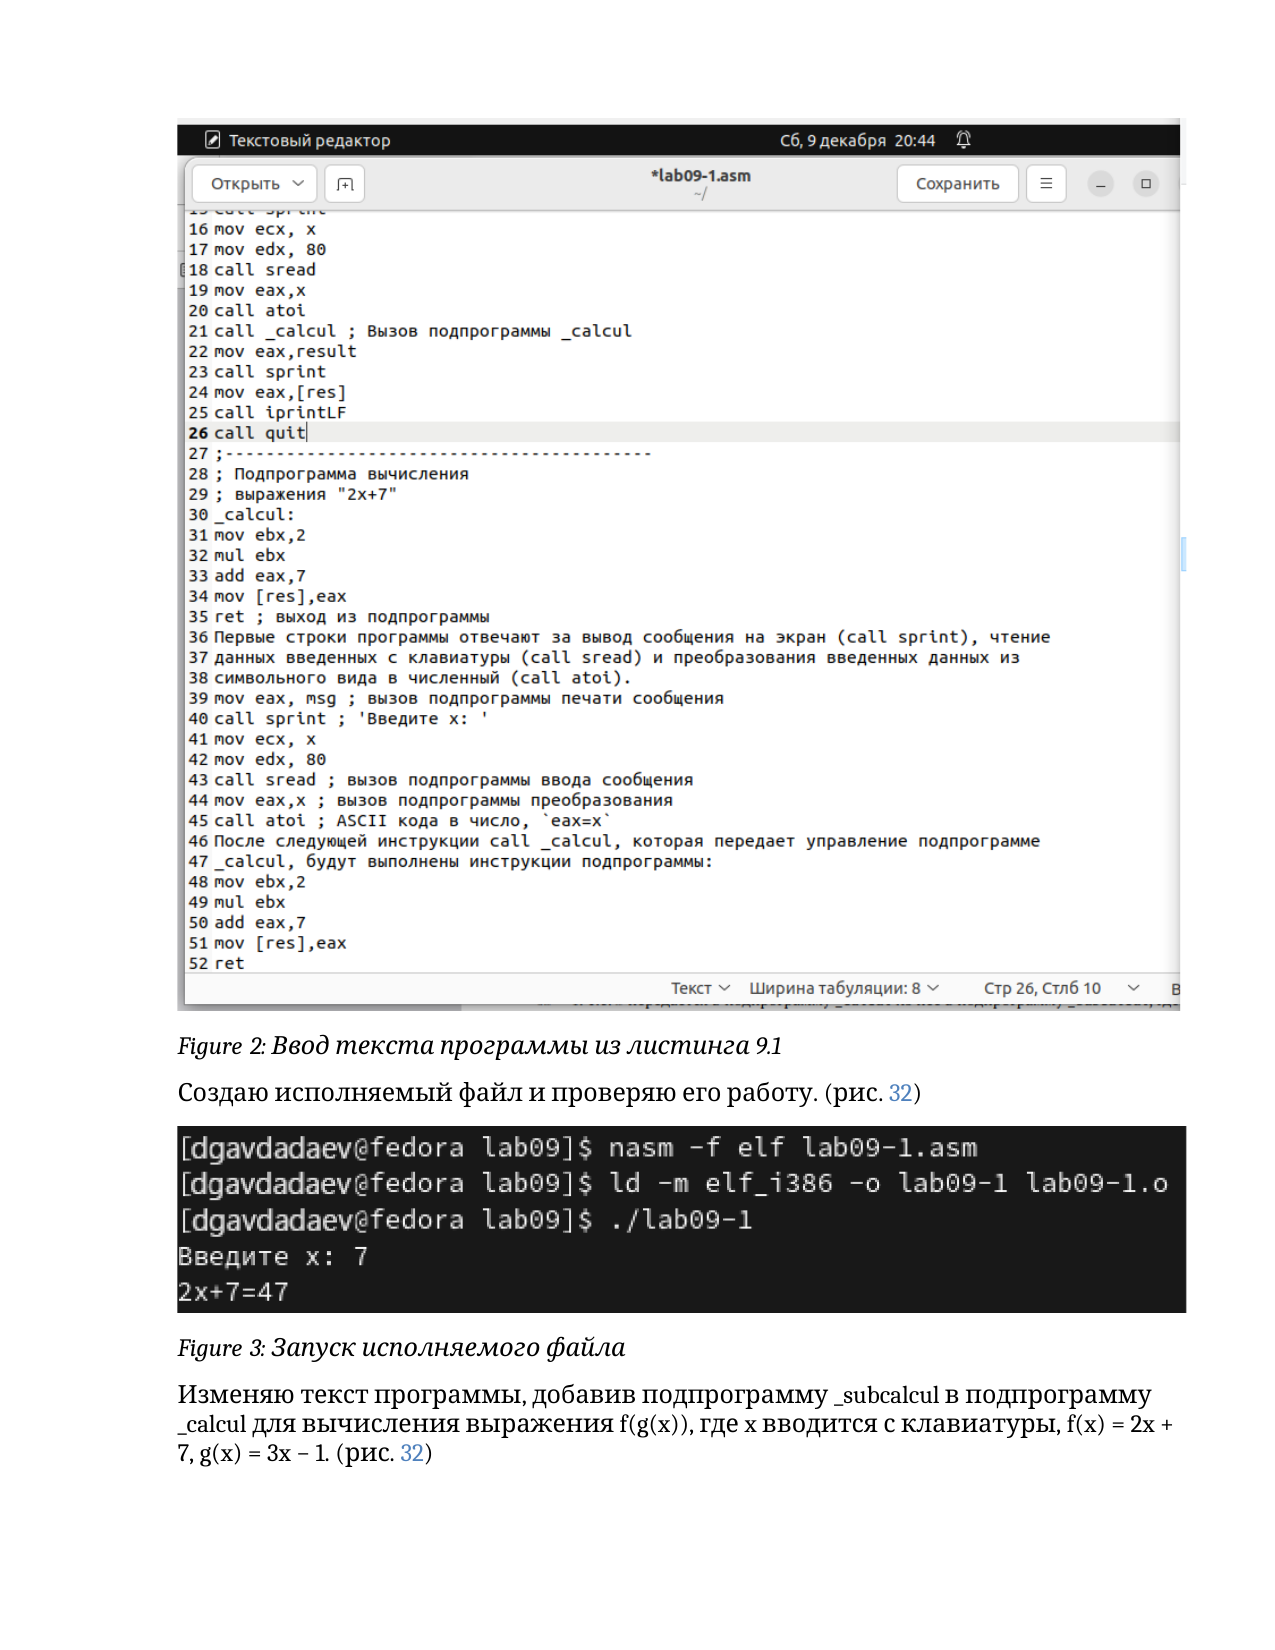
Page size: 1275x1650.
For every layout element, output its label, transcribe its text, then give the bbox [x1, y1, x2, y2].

text Изменяю текст программы, добавив подпрограмму _subcalcul в подпрограмму _calcul для вычисления выражения f(g(x)), где x вводится с клавиатуры, f(x) = 2x + 7, g(x) = 3x − 1. (рис. 32) [177, 1381, 1186, 1467]
text Создаю исполняемый файл и проверяю его работу. (рис. 32) [177, 1079, 1186, 1108]
text Figure 2: Ввод текста программы из листинга 9.1 [177, 1032, 1186, 1060]
picture [177, 118, 1187, 1011]
picture [177, 1126, 1187, 1313]
text Figure 3: Запуск исполняемого файла [177, 1334, 1186, 1362]
